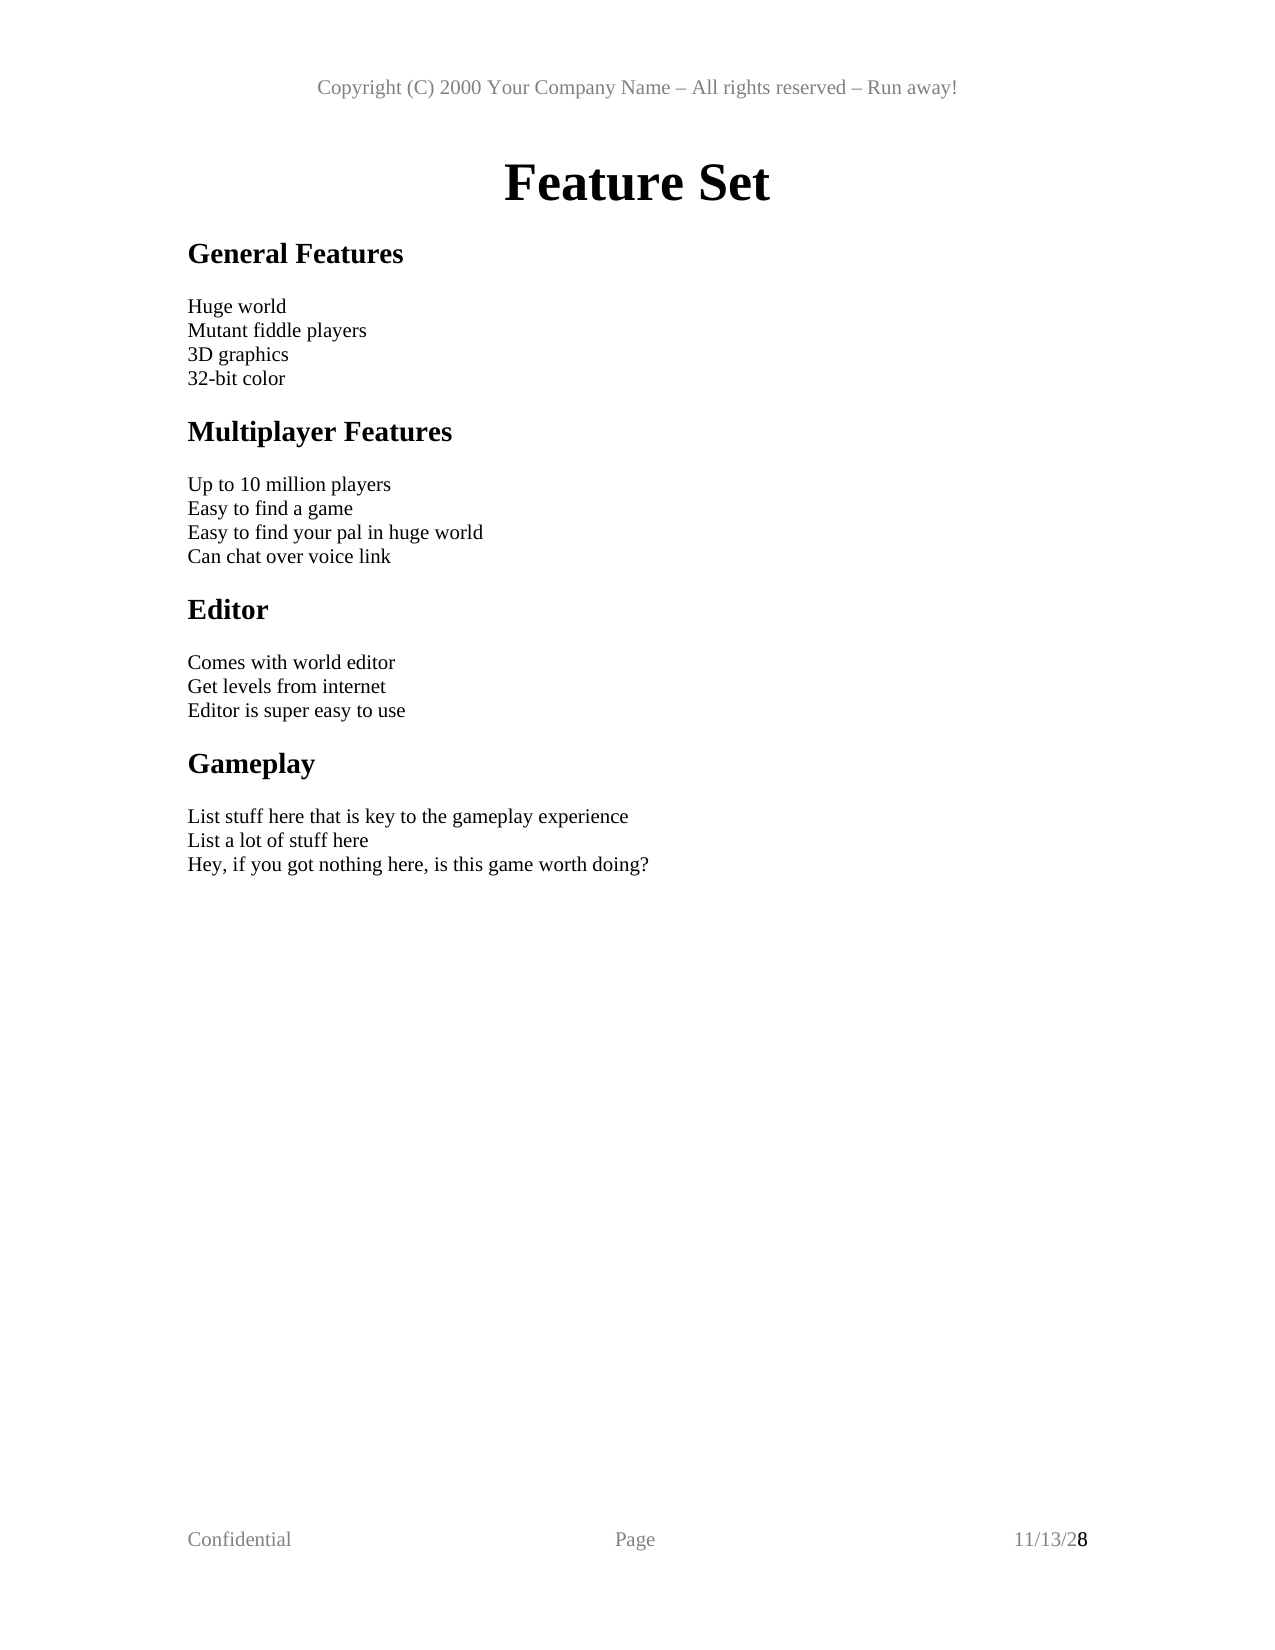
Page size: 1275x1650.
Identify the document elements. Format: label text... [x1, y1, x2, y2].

subtitle General Features [187, 236, 1087, 270]
subtitle Feature Set [187, 150, 1087, 212]
text Can chat over voice link [187, 544, 1087, 568]
text Easy to find a game [187, 496, 1087, 520]
subtitle Editor [187, 592, 1087, 626]
text Mutant fiddle players [187, 318, 1087, 342]
text List stuff here that is key to the gameplay experience [187, 804, 1087, 828]
text 3D graphics [187, 342, 1087, 366]
text List a lot of stuff here [187, 828, 1087, 852]
subtitle Multiplayer Features [187, 414, 1087, 448]
text Huge world [187, 294, 1087, 318]
text Comes with world editor [187, 650, 1087, 674]
text Editor is super easy to use [187, 698, 1087, 722]
text Easy to find your pal in huge world [187, 520, 1087, 544]
subtitle Gameplay [187, 746, 1087, 779]
text Get levels from internet [187, 674, 1087, 698]
text Hey, if you got nothing here, is this game worth doing? [187, 852, 1087, 876]
text Up to 10 million players [187, 472, 1087, 496]
text 32-bit color [187, 366, 1087, 390]
